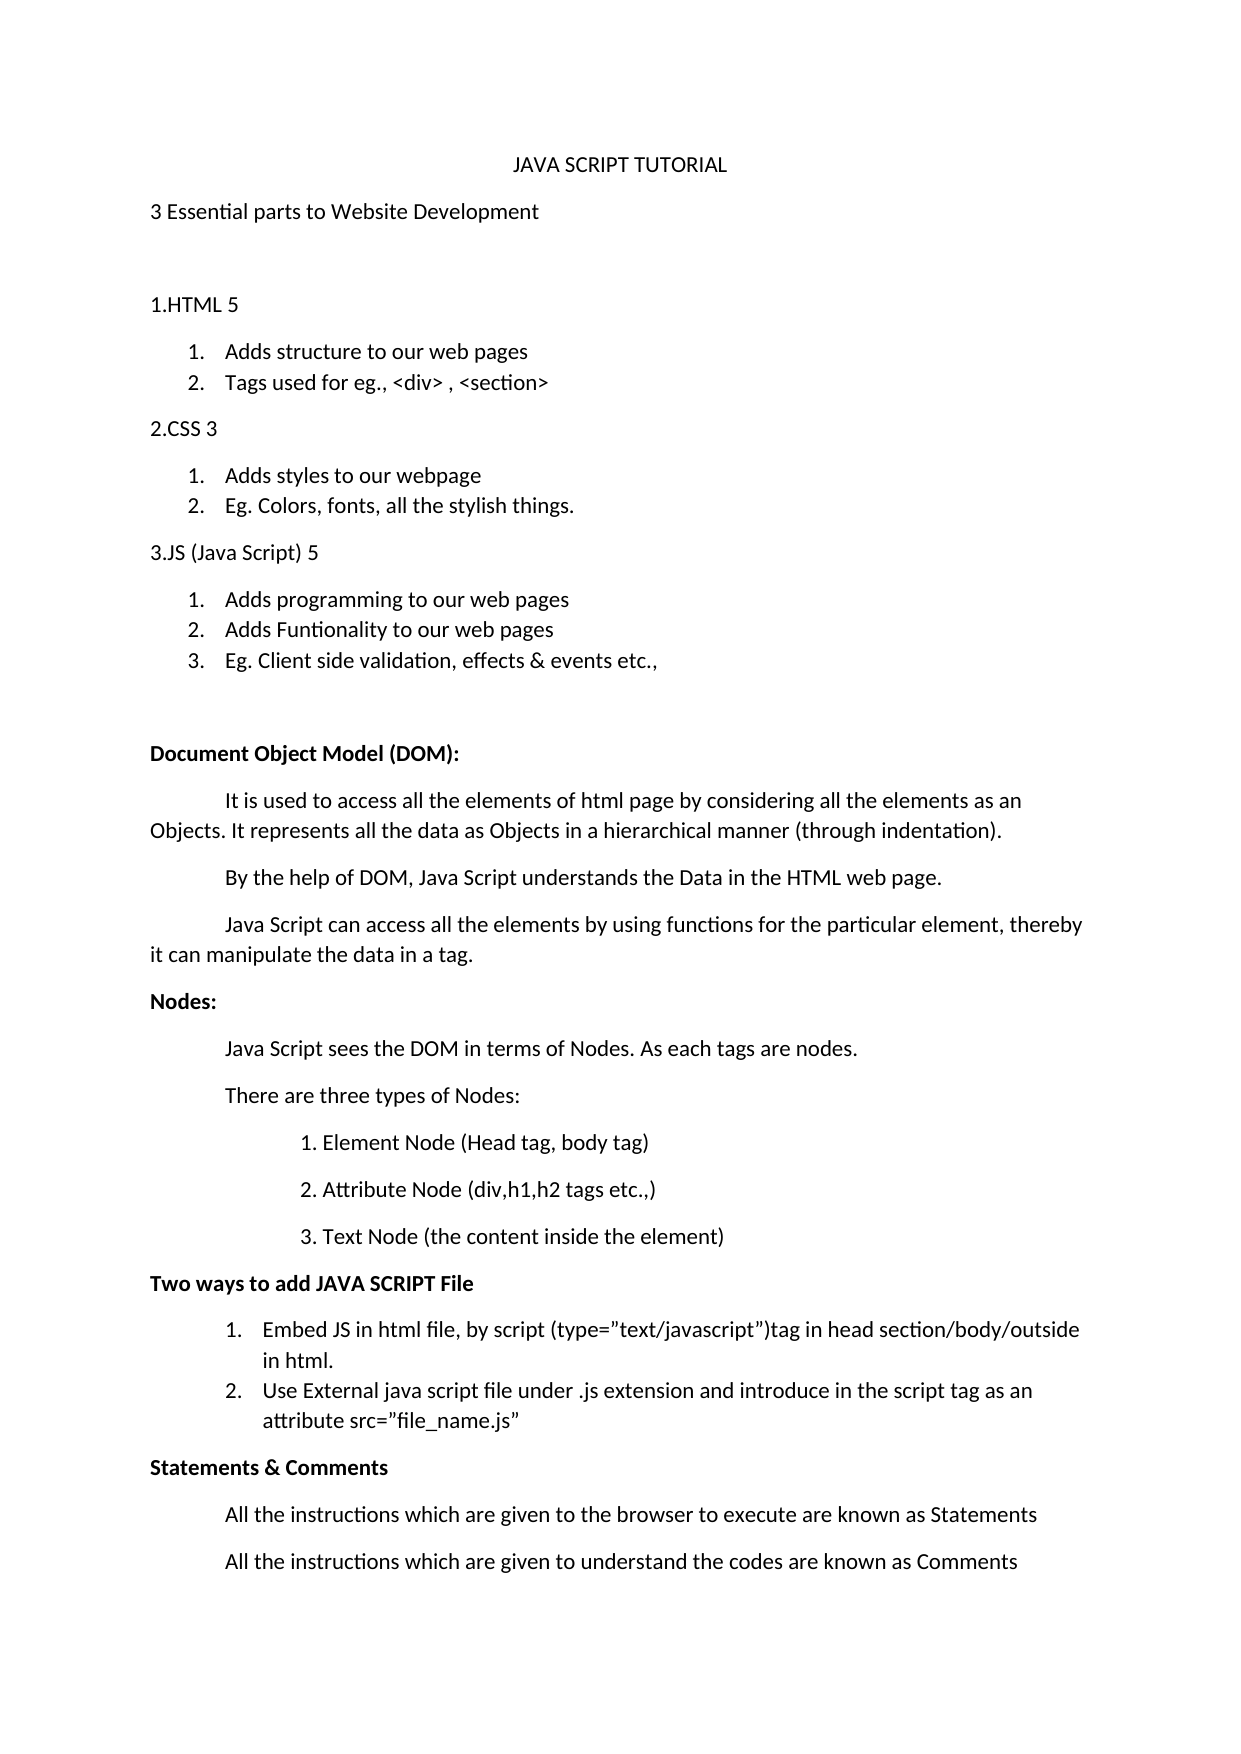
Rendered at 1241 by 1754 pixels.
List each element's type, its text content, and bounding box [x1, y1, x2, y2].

list Adds structure to our web pages [187, 337, 1090, 366]
text Java Script can access all the elements by using functions for the particular element, thereby it can manipulate the data in a tag. [150, 910, 1090, 969]
text All the instructions which are given to understand the codes are known as Comments [150, 1547, 1090, 1575]
text It is used to access all the elements of html page by considering all the elements as an Objects. It represents all the data as Objects in a hierarchical manner (through indentation). [150, 786, 1090, 845]
text 3 Essential parts to Website Development [150, 197, 1090, 225]
text Java Script sees the DOM in terms of Nodes. As each tags are nodes. [150, 1034, 1090, 1062]
text All the instructions which are given to the browser to execute are known as Statements [150, 1500, 1090, 1528]
text Statements & Comments [150, 1453, 1090, 1481]
list Embed JS in html file, by script (type=”text/javascript”)tag in head section/body/outside in html. [225, 1316, 1090, 1374]
text 1. Element Node (Head tag, body tag) [150, 1128, 1090, 1156]
list Eg. Colors, fonts, all the stylish things. [187, 492, 1090, 520]
list Adds programming to our web pages [187, 585, 1090, 613]
text JAVA SCRIPT TUTORIAL [150, 150, 1090, 178]
text 1.HTML 5 [150, 291, 1090, 319]
text 2. Attribute Node (div,h1,h2 tags etc.,) [150, 1175, 1090, 1203]
list Use External java script file under .js extension and introduce in the script tag as an attribute src=”file_name.js” [225, 1376, 1090, 1434]
text Two ways to add JAVA SCRIPT File [150, 1269, 1090, 1297]
list Tags used for eg., <div> , <section> [187, 368, 1090, 396]
text There are three types of Nodes: [150, 1081, 1090, 1109]
text 2.CSS 3 [150, 414, 1090, 443]
text Nodes: [150, 987, 1090, 1016]
text 3. Text Node (the content inside the element) [150, 1222, 1090, 1250]
text Document Object Model (DOM): [150, 739, 1090, 768]
list Adds styles to our webpage [187, 461, 1090, 489]
list Eg. Client side validation, effects & events etc., [187, 646, 1090, 674]
text 3.JS (Java Script) 5 [150, 538, 1090, 567]
list Adds Funtionality to our web pages [187, 616, 1090, 644]
text By the help of DOM, Java Script understands the Data in the HTML web page. [150, 863, 1090, 892]
